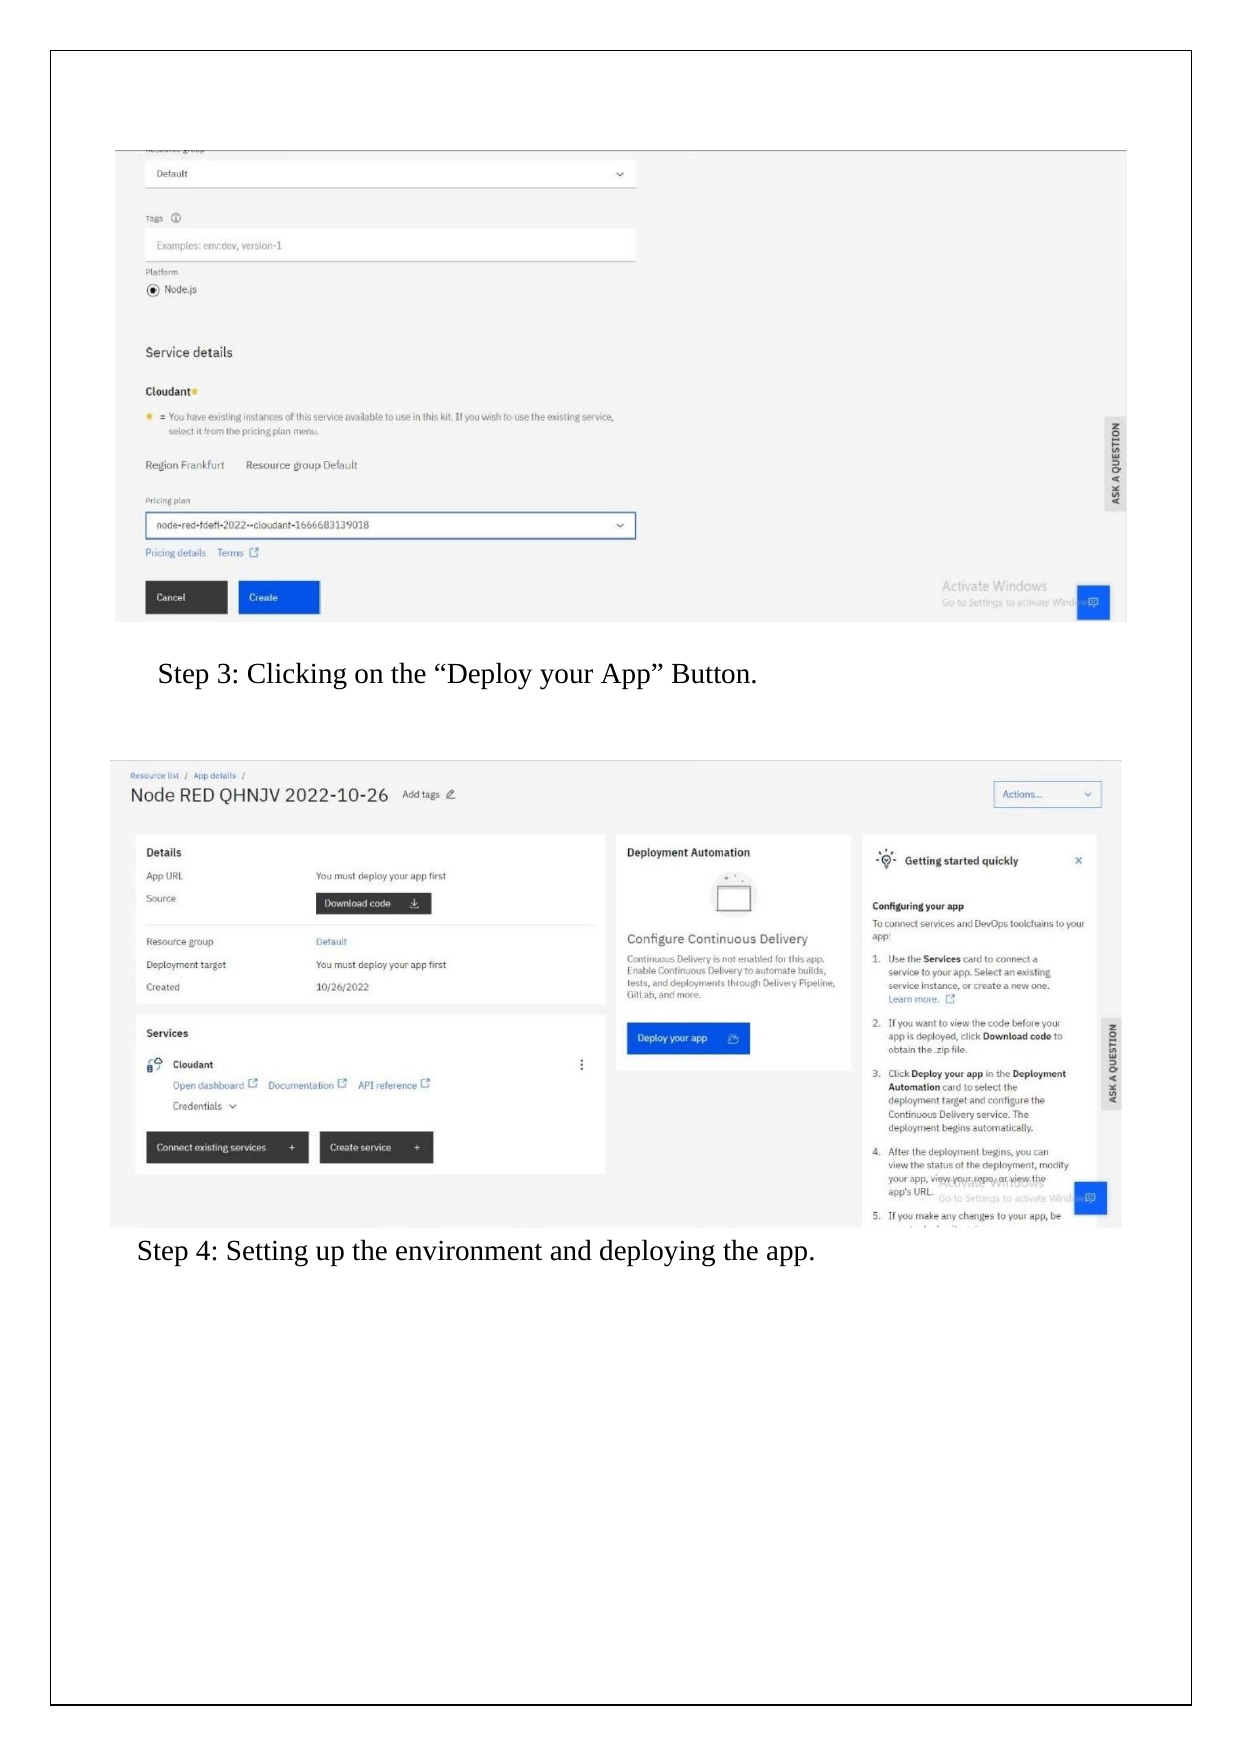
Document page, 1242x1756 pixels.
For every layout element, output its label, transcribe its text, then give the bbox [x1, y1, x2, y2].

picture [114, 150, 1127, 622]
text Step 4: Setting up the environment and deploying the app. [75, 1233, 816, 1267]
text Step 3: Clicking on the “Deploy your App” Button. [75, 657, 758, 690]
picture [110, 760, 1122, 1231]
